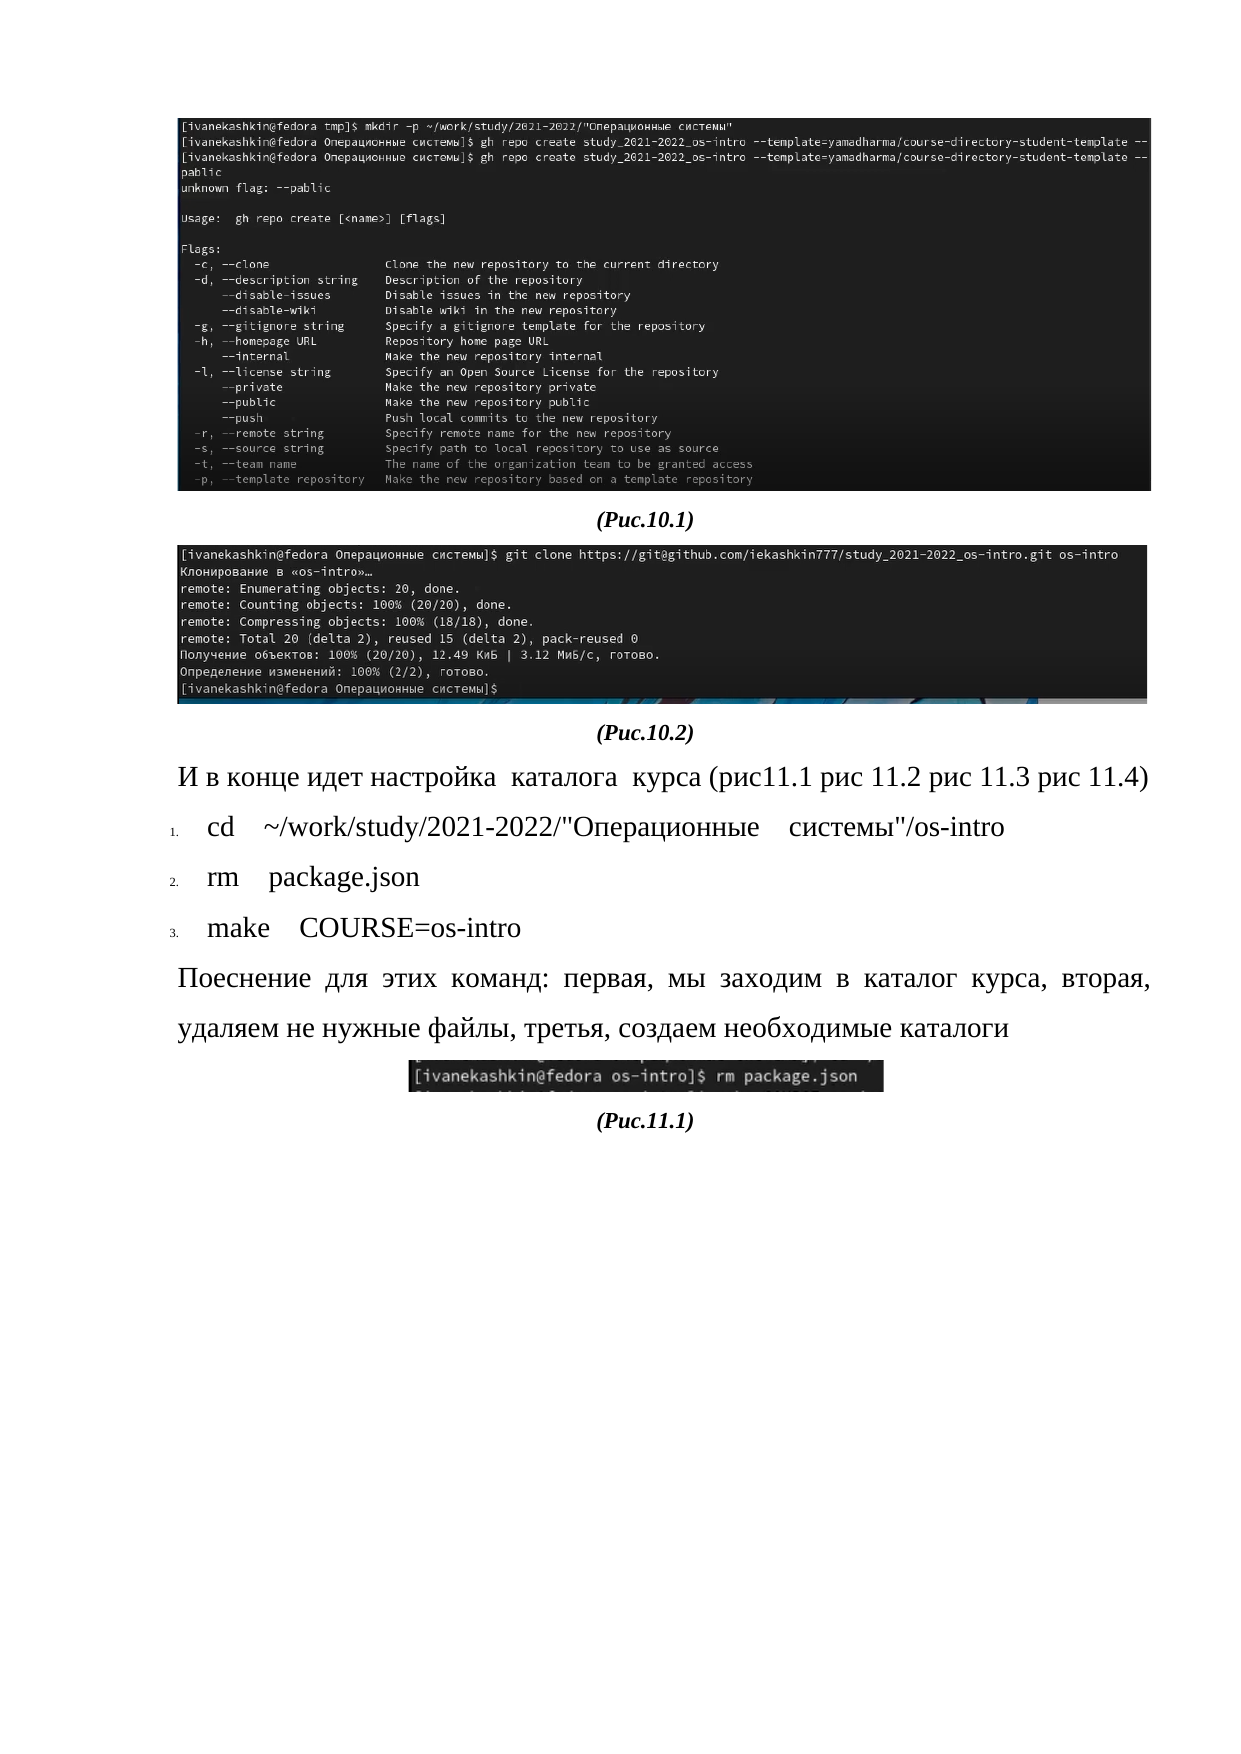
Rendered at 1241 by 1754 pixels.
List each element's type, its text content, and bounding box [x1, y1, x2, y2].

picture [177, 118, 1152, 491]
picture [177, 545, 1148, 704]
list rm package.json [169, 859, 1152, 893]
list cd ~/work/study/2021-2022/"Операционные системы"/os-intro [169, 809, 1152, 843]
text (Рис.10.1) [141, 506, 1152, 532]
picture [408, 1060, 884, 1092]
text Поеснение для этих команд: первая, мы заходим в каталог курса, вторая, удаляем не нужные файлы, третья, создаем необходимые каталоги [177, 960, 1152, 1044]
list И в конце идет настройка каталога курса (рис11.1 рис 11.2 рис 11.3 рис 11.4) [177, 759, 1152, 792]
text (Рис.11.1) [141, 1107, 1152, 1133]
text (Рис.10.2) [141, 719, 1152, 746]
list make COURSE=os-intro [169, 910, 1152, 943]
